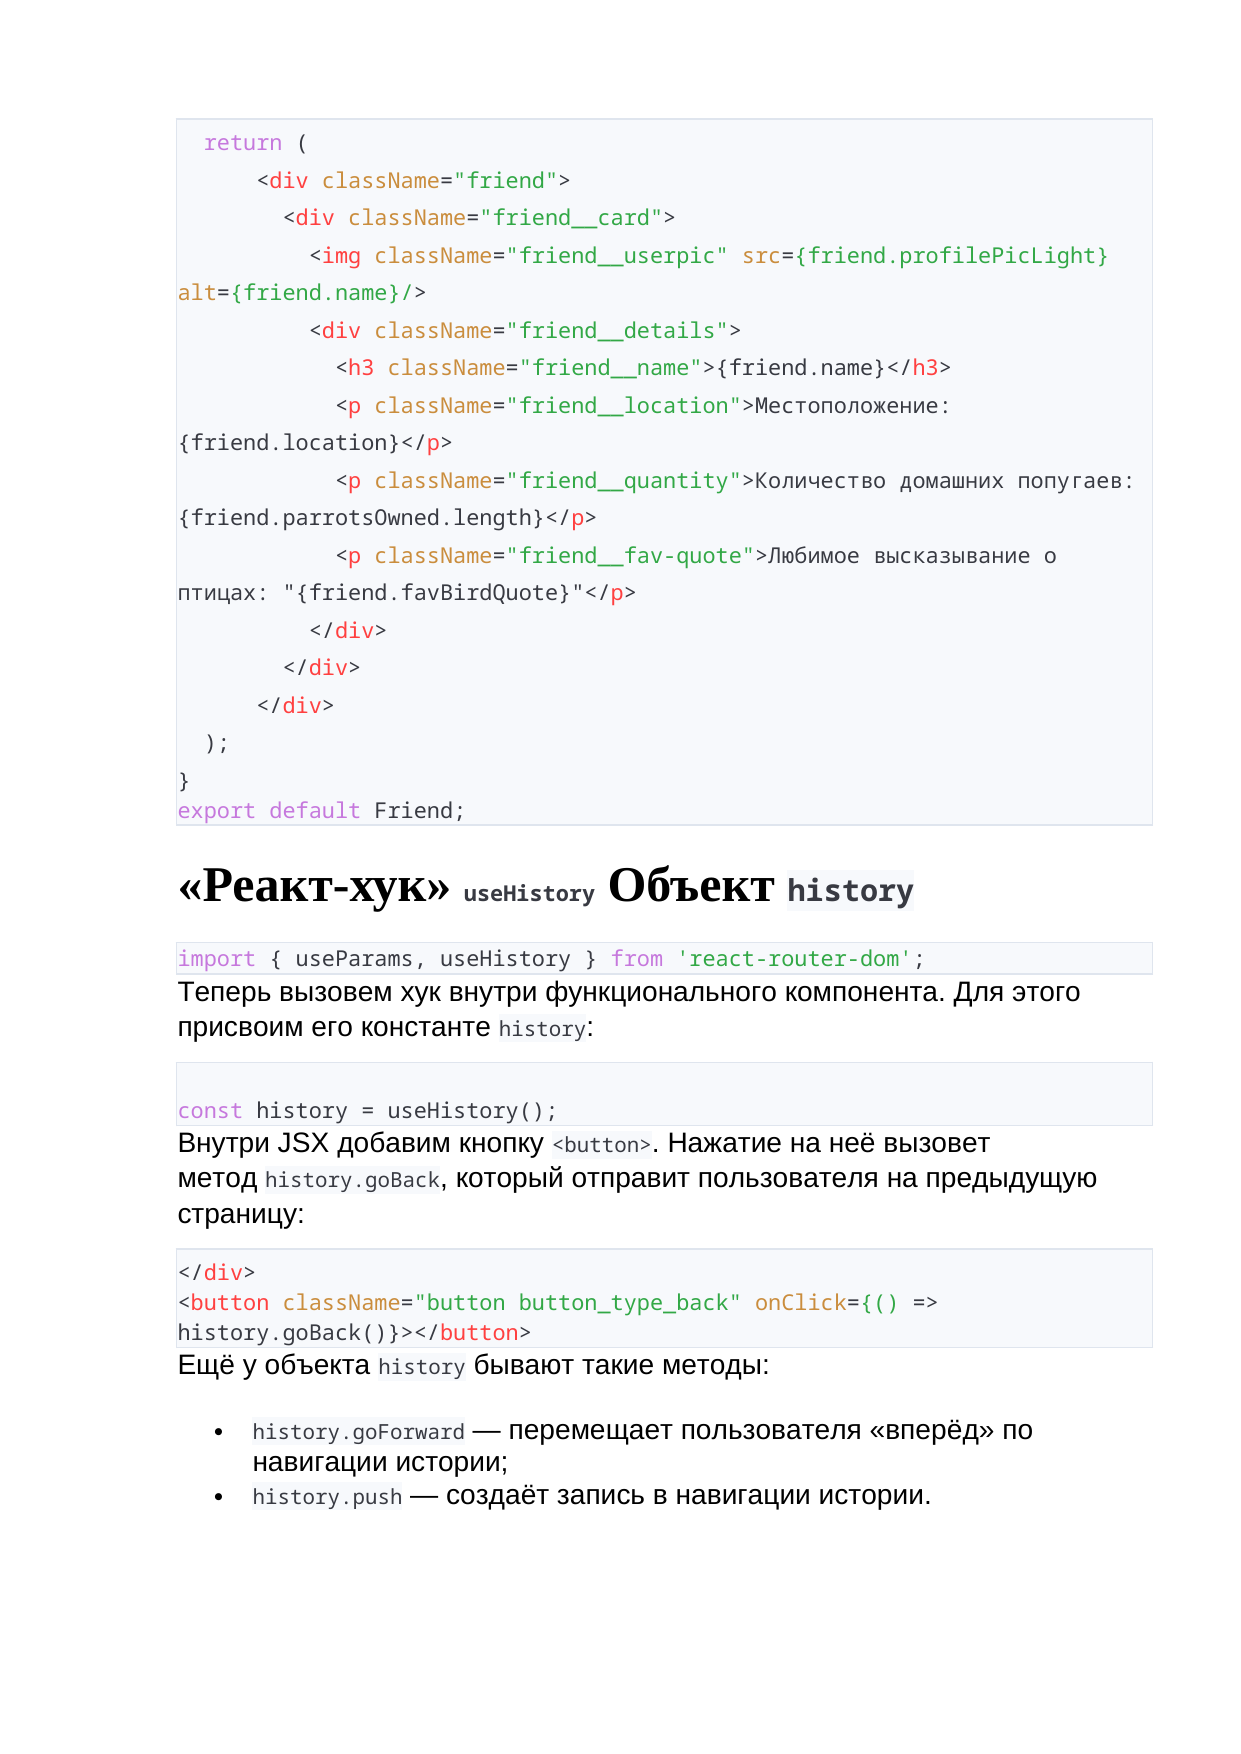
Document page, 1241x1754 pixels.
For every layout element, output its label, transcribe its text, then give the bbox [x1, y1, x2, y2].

text <div className="friend__card"> [177, 195, 1152, 232]
text </div> [177, 607, 1152, 645]
text return ( [177, 120, 1152, 157]
text <img className="friend__userpic" src={friend.profilePicLight} alt={friend.name}/> [177, 232, 1152, 307]
text <div className="friend__details"> [177, 307, 1152, 345]
text <p className="friend__fav-quote">Любимое высказывание о птицах: "{friend.favBirdQuote}"</p> [177, 532, 1152, 607]
text </div> [177, 1250, 1152, 1286]
text <p className="friend__quantity">Количество домашних попугаев: {friend.parrotsOwned.length}</p> [177, 457, 1152, 532]
text } [177, 757, 1152, 793]
text Внутри JSX добавим кнопку <button>. Нажатие на неё вызовет метод history.goBack, который отправит пользователя на предыдущую страницу: [177, 1126, 1152, 1229]
text <h3 className="friend__name">{friend.name}</h3> [177, 345, 1152, 382]
text Теперь вызовем хук внутри функционального компонента. Для этого присвоим его константе history: [177, 975, 1152, 1042]
text </div> [177, 645, 1152, 682]
text Ещё у объекта history бывают такие методы: [177, 1348, 1152, 1381]
subtitle «Реакт-хук» useHistory Объект history [177, 855, 1152, 913]
list history.push — создаёт запись в навигации истории. [215, 1478, 1152, 1510]
text </div> [177, 682, 1152, 720]
text <button className="button button_type_back" onClick={() => history.goBack()}></button> [177, 1286, 1152, 1347]
text const history = useHistory(); [177, 1093, 1152, 1125]
text <div className="friend"> [177, 157, 1152, 195]
text import { useParams, useHistory } from 'react-router-dom'; [177, 943, 1152, 973]
text export default Friend; [177, 793, 1152, 824]
list history.goForward — перемещает пользователя «вперёд» по навигации истории; [215, 1413, 1152, 1478]
text ); [177, 720, 1152, 757]
text <p className="friend__location">Местоположение: {friend.location}</p> [177, 382, 1152, 457]
